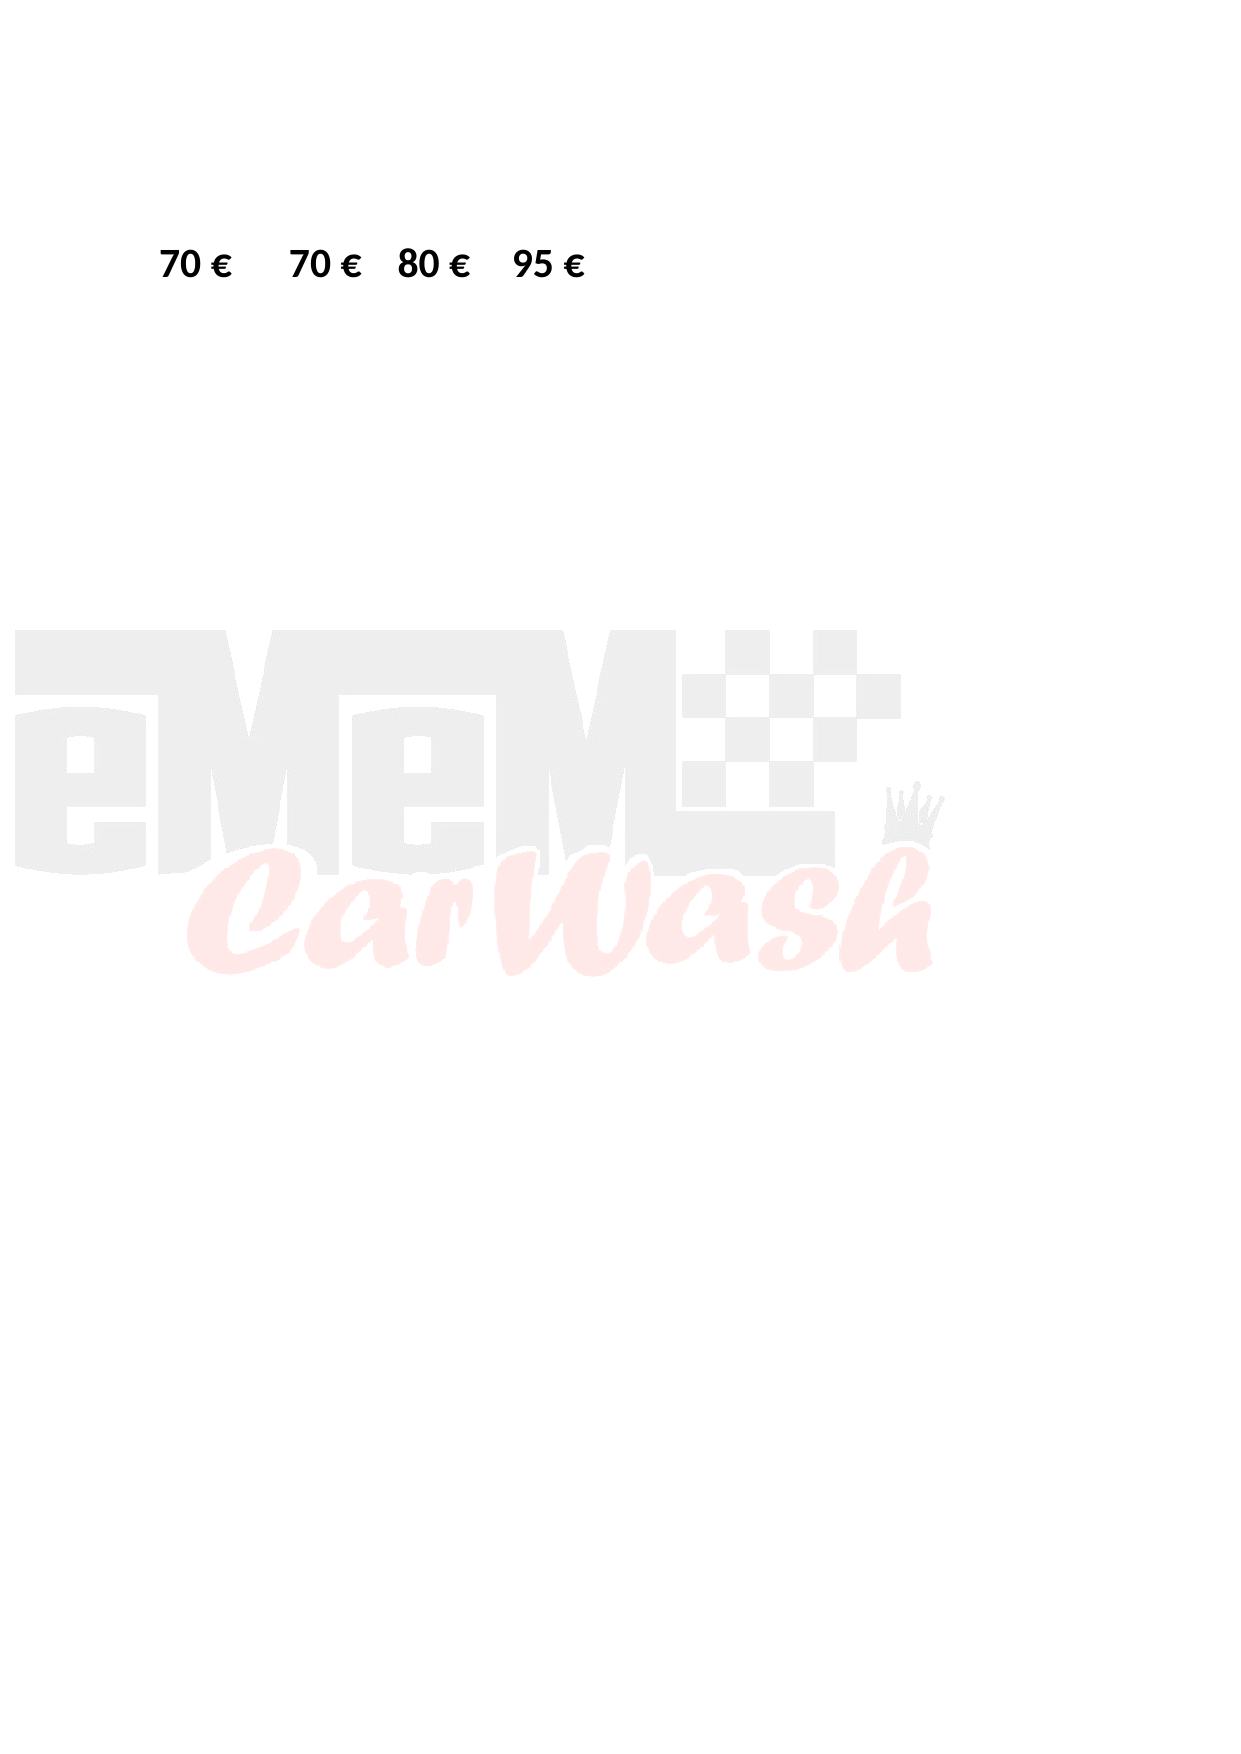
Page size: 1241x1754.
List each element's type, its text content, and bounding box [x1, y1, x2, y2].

table_cell 70 € [264, 148, 386, 377]
table_cell 70 € [148, 148, 264, 377]
table_cell 95 € [481, 148, 615, 377]
table_cell 80 € [386, 148, 481, 377]
